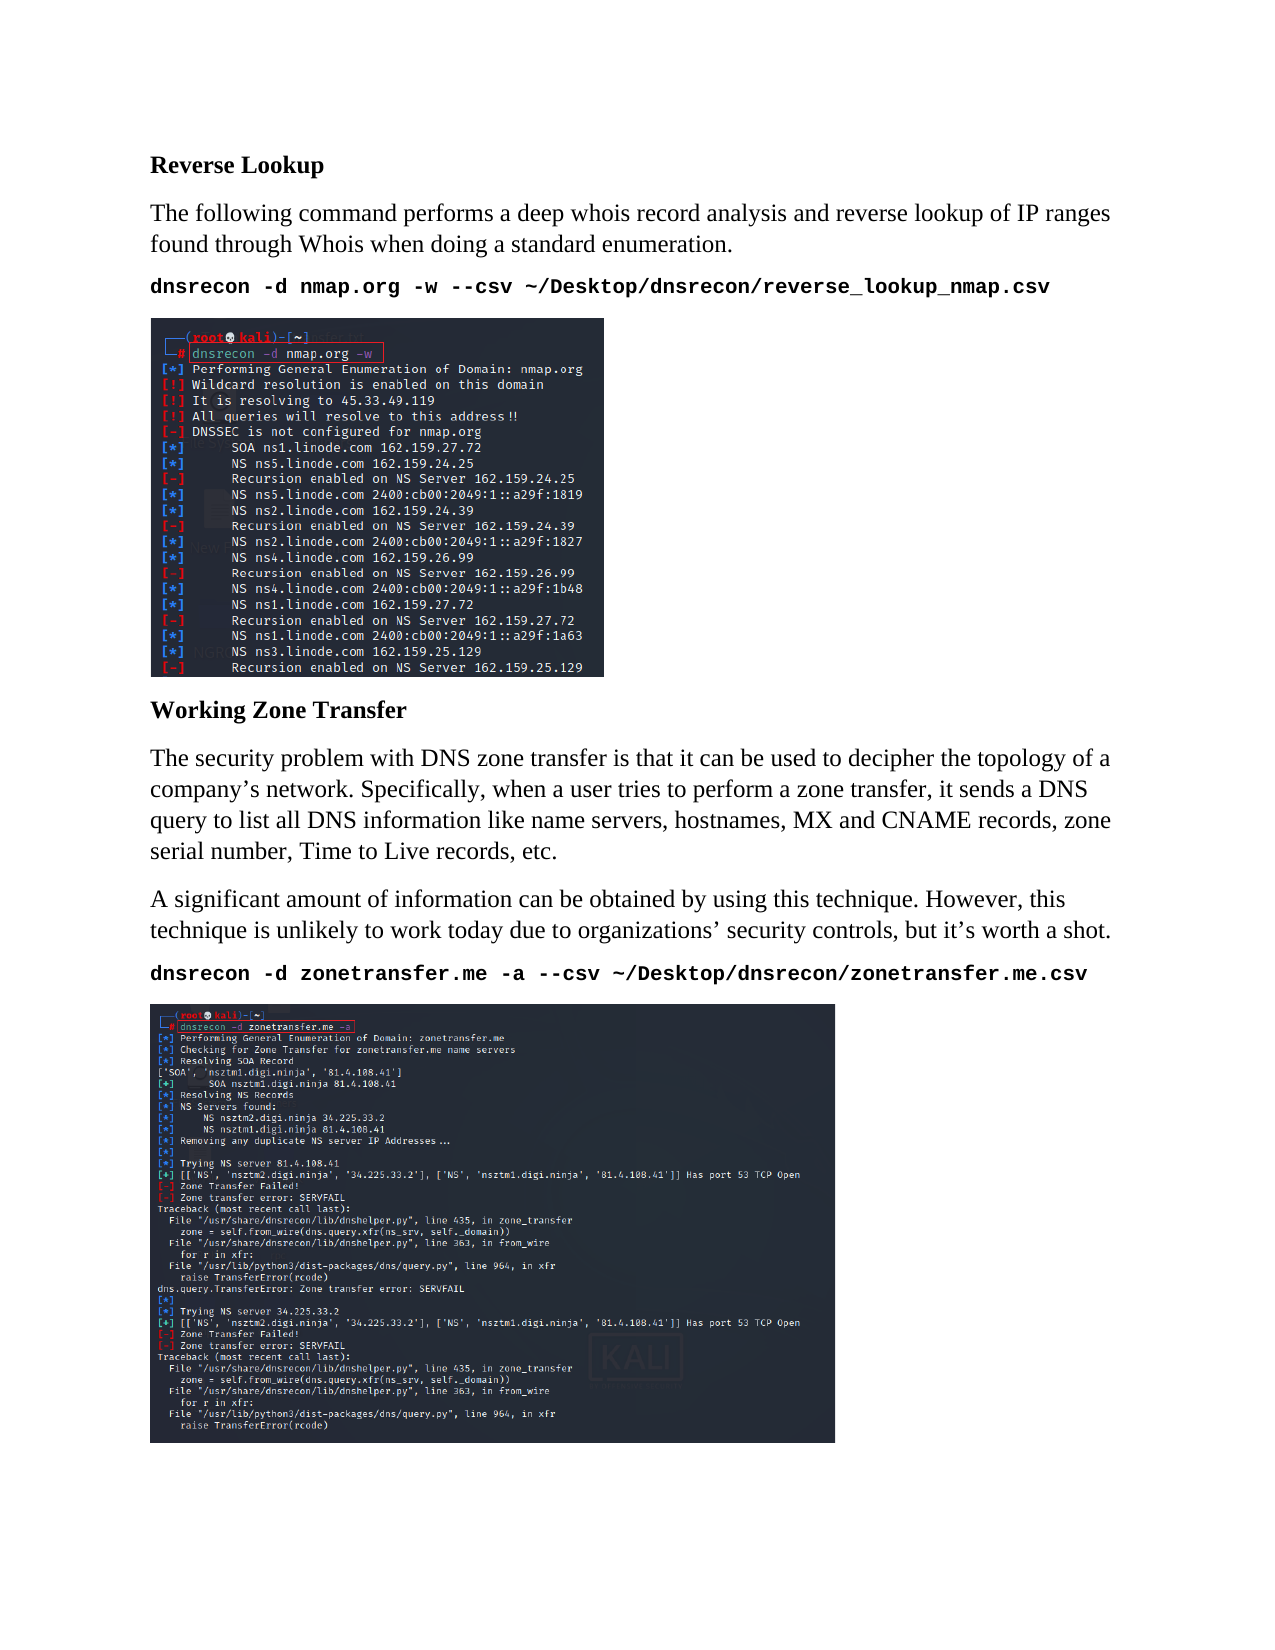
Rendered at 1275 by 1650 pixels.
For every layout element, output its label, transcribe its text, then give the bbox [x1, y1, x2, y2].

picture [150, 1004, 836, 1443]
text The following command performs a deep whois record analysis and reverse lookup of IP ranges found through Whois when doing a standard enumeration. [150, 198, 1125, 257]
picture [150, 318, 604, 677]
text The security problem with DNS zone transfer is that it can be used to decipher the topology of a company’s network. Specifically, when a user tries to perform a zone transfer, it sends a DNS query to list all DNS information like name servers, hostnames, MX and CNAME records, zone serial number, Time to Live records, etc. [150, 743, 1125, 865]
text dnsrecon -d nmap.org -w --csv ~/Desktop/dnsrecon/reverse_lookup_nmap.csv [150, 276, 1125, 300]
text Working Zone Transfer [150, 695, 1125, 724]
text dnsrecon -d zonetransfer.me -a --csv ~/Desktop/dnsrecon/zonetransfer.me.csv [150, 962, 1154, 986]
text A significant amount of information can be obtained by using this technique. However, this technique is unlikely to work today due to organizations’ security controls, but it’s worth a shot. [150, 884, 1125, 943]
text Reverse Lookup [150, 150, 1125, 179]
